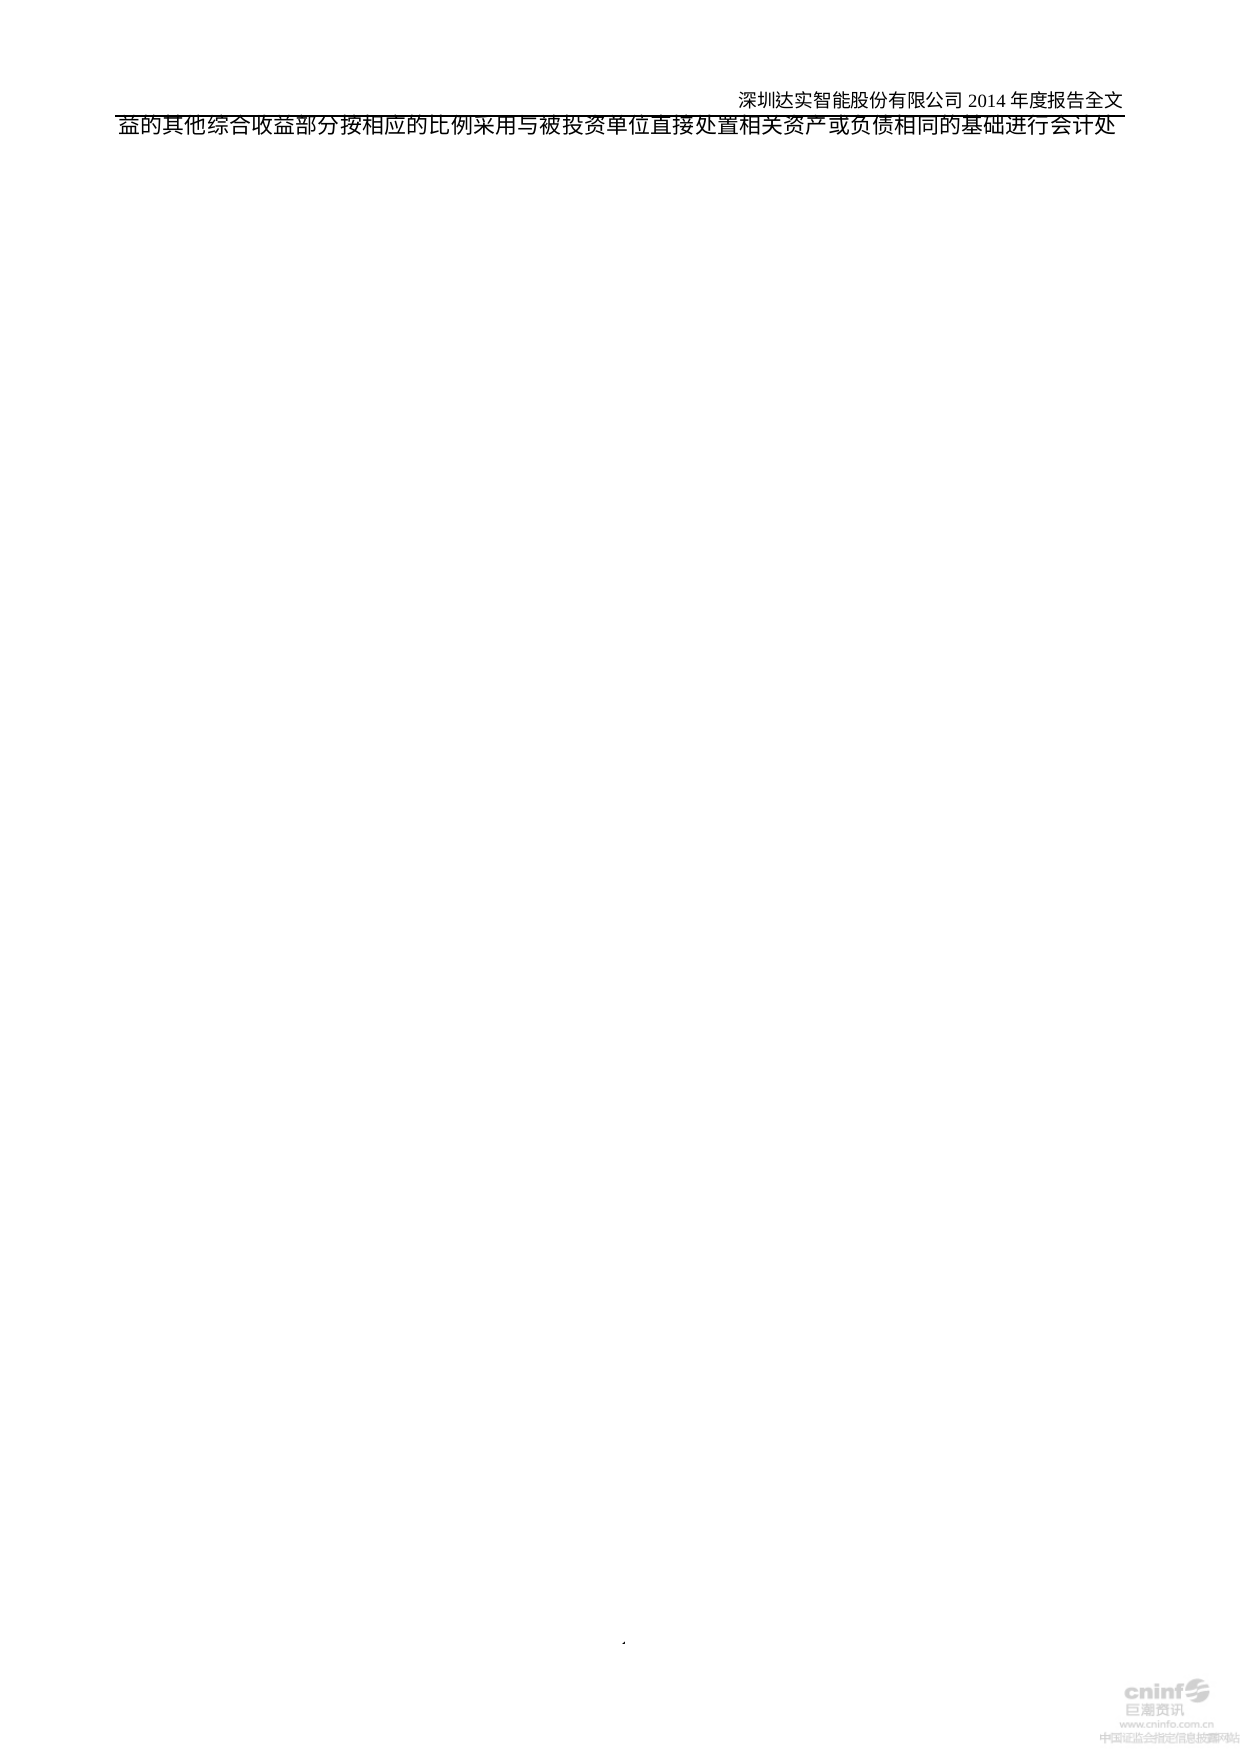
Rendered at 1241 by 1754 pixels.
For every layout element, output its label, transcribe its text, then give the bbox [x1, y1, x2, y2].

text 益的其他综合收益部分按相应的比例采用与被投资单位直接处置相关资产或负债相同的基础进行会计处 [118, 110, 1240, 140]
picture [1099, 1673, 1241, 1754]
